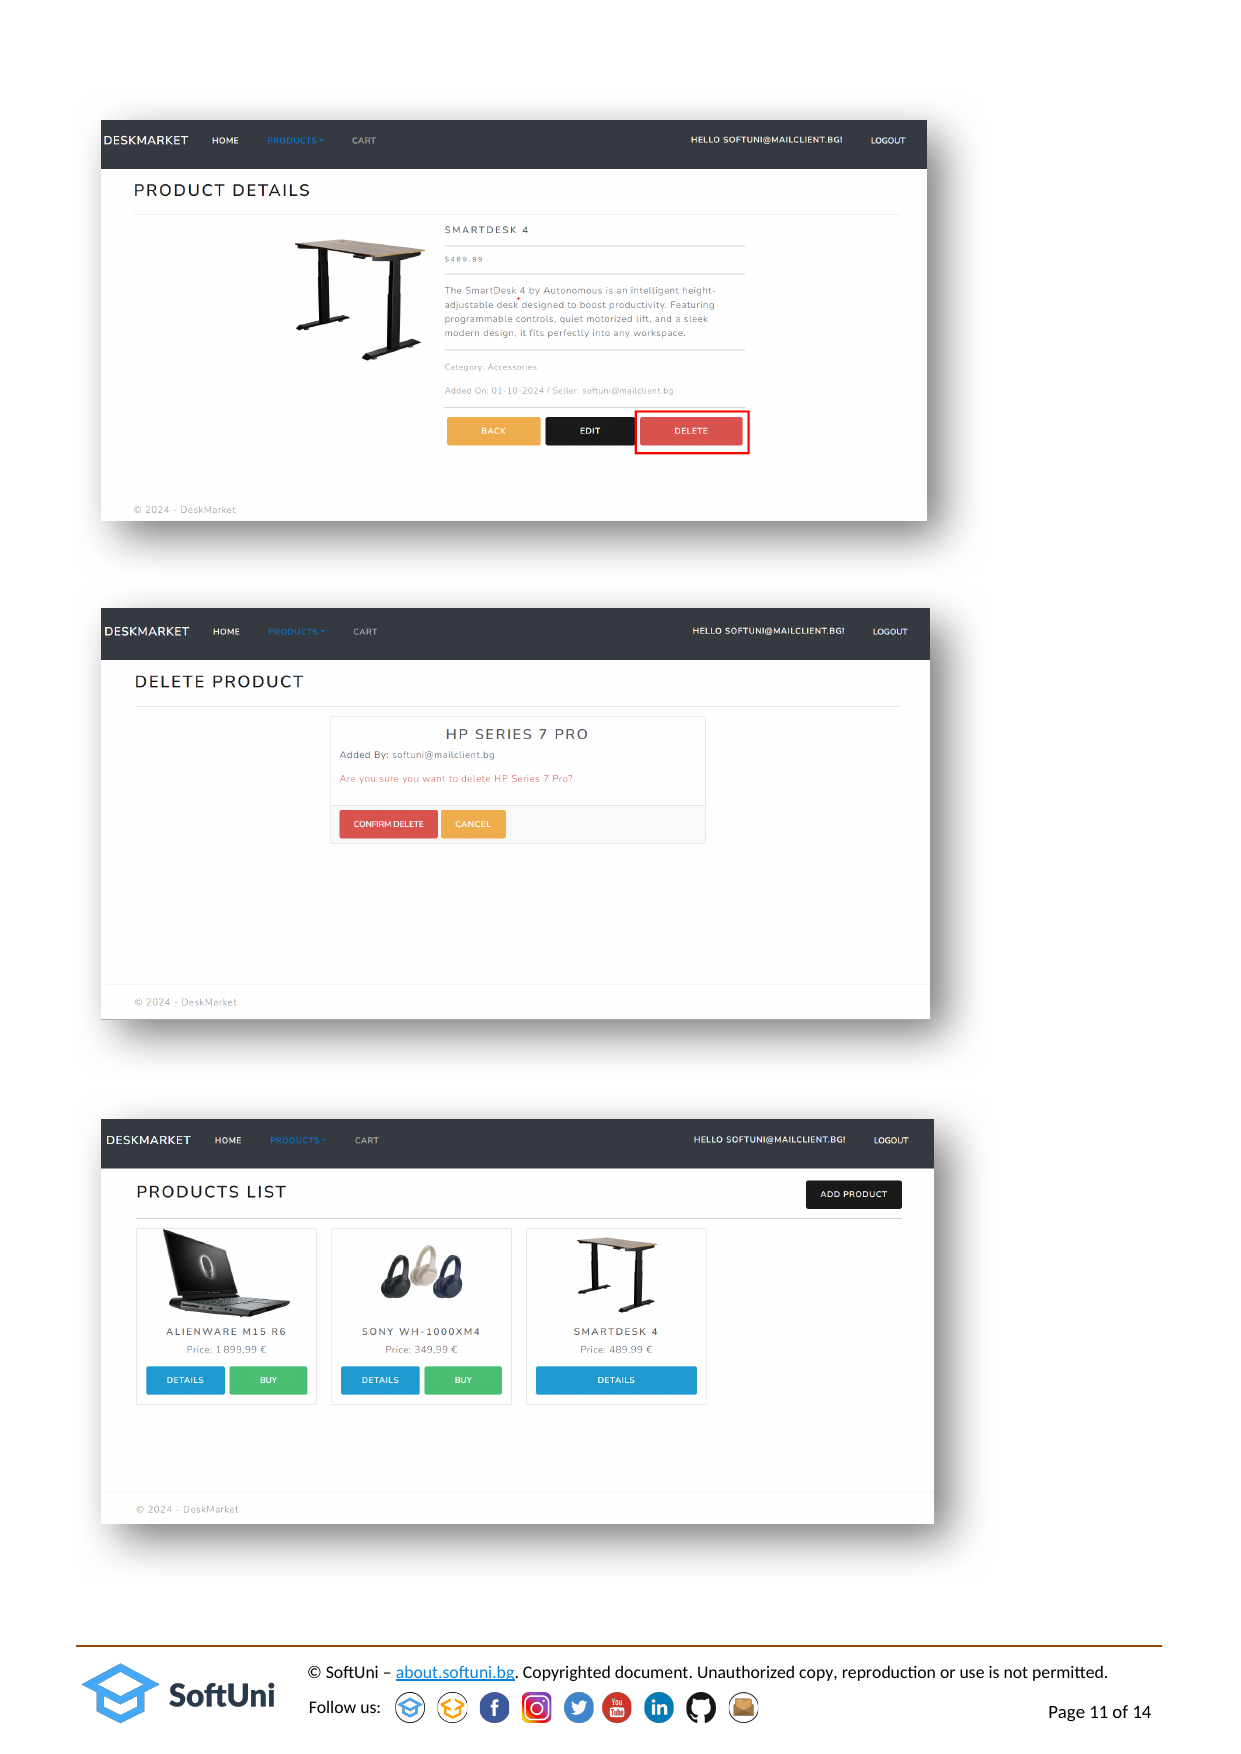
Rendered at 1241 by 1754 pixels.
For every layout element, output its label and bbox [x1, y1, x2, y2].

picture [395, 1692, 425, 1723]
picture [686, 1692, 716, 1723]
picture [479, 1692, 510, 1723]
picture [75, 1658, 281, 1729]
picture [665, 1692, 674, 1701]
picture [101, 120, 927, 521]
picture [101, 1119, 934, 1524]
picture [644, 1714, 653, 1723]
picture [522, 1692, 552, 1723]
picture [602, 1692, 632, 1723]
picture [728, 1692, 759, 1723]
picture [101, 608, 930, 1020]
picture [665, 1714, 674, 1723]
picture [658, 1705, 667, 1714]
picture [437, 1692, 468, 1723]
picture [644, 1692, 653, 1701]
picture [564, 1692, 594, 1723]
